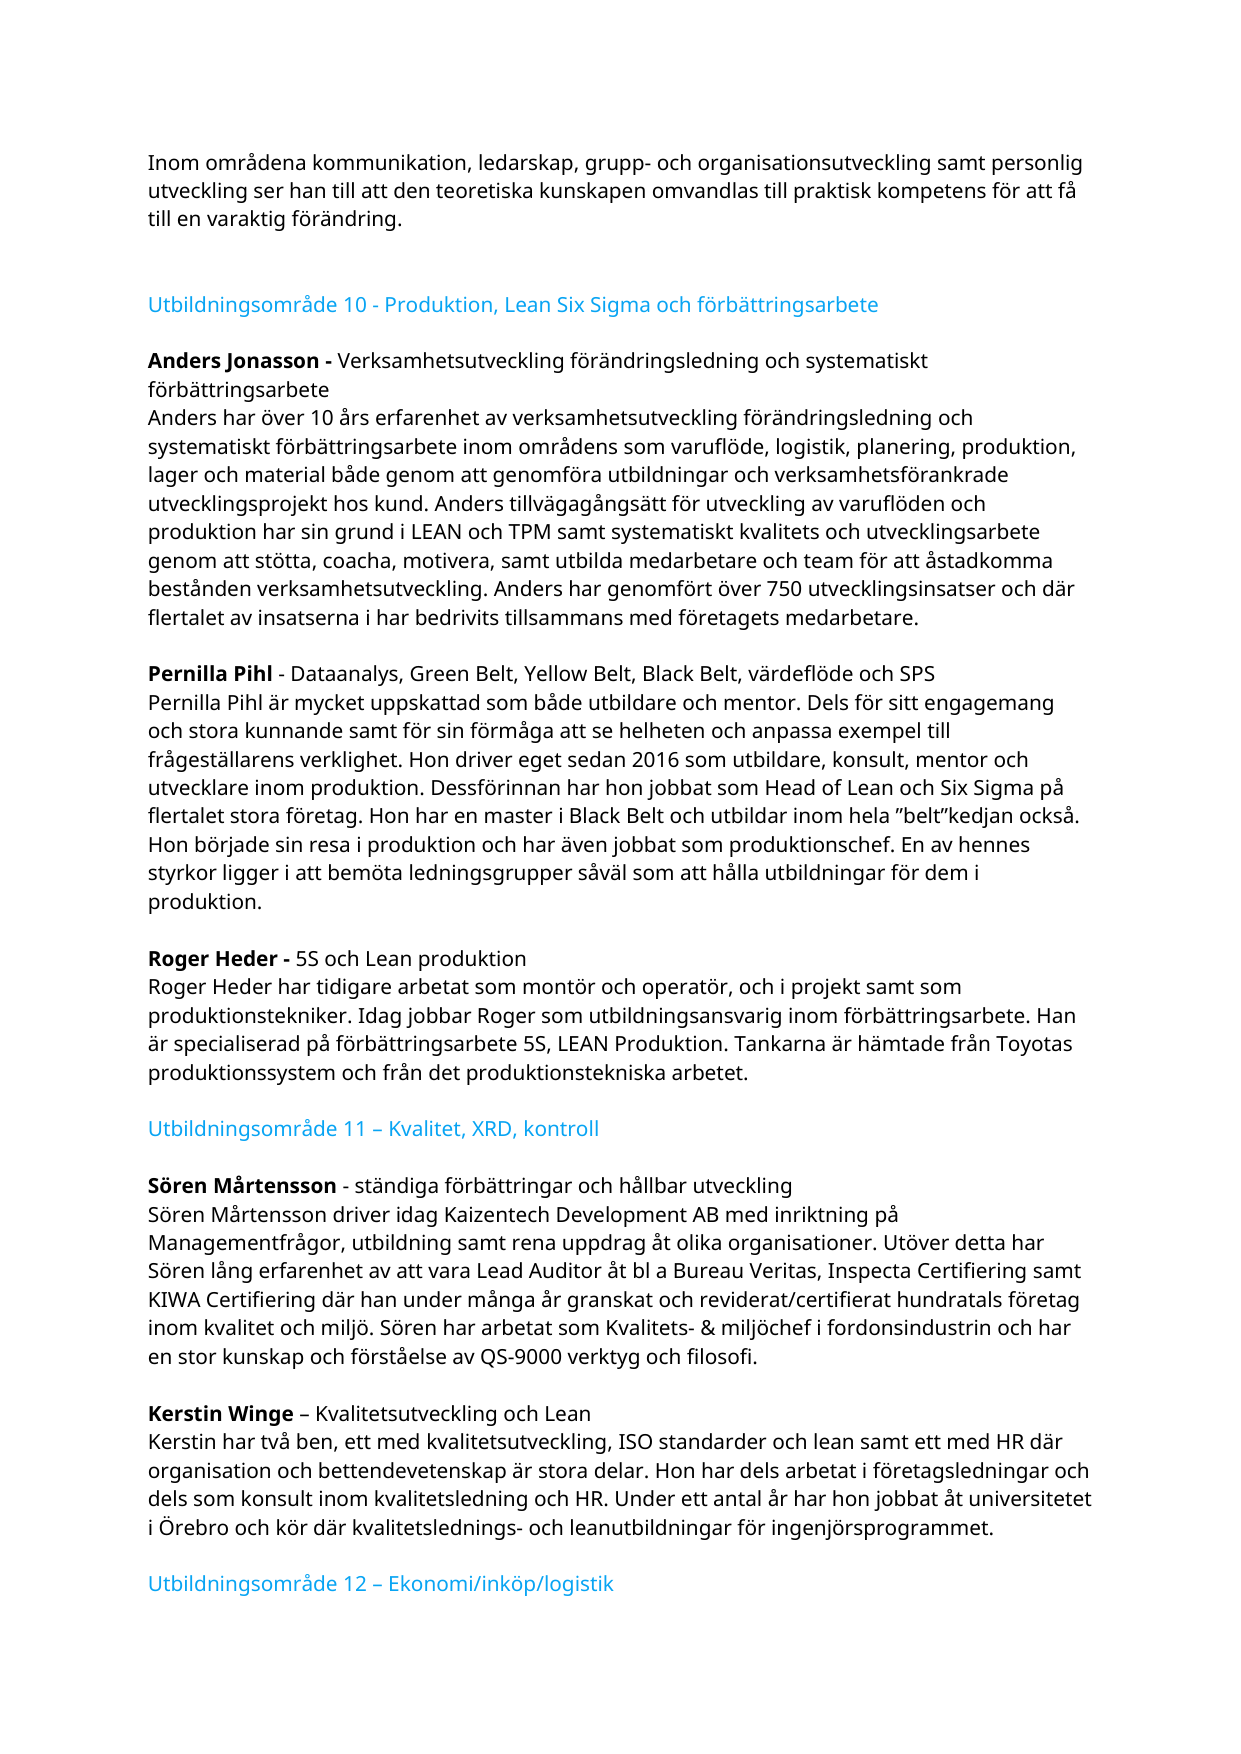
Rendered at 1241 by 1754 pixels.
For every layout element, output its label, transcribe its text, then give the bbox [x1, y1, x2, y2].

text Inom områdena kommunikation, ledarskap, grupp- och organisationsutveckling samt personlig utveckling ser han till att den teoretiska kunskapen omvandlas till praktisk kompetens för att få till en varaktig förändring. [148, 148, 1093, 233]
text Sören Mårtensson - ständiga förbättringar och hållbar utveckling [148, 1171, 1093, 1200]
text Utbildningsområde 11 – Kvalitet, XRD, kontroll [148, 1114, 1093, 1143]
text Roger Heder - 5S och Lean produktion [148, 944, 1093, 972]
text Kerstin Winge – Kvalitetsutveckling och Lean [148, 1399, 1093, 1427]
text Pernilla Pihl - Dataanalys, Green Belt, Yellow Belt, Black Belt, värdeflöde och SPS [148, 659, 1093, 688]
text Anders Jonasson - Verksamhetsutveckling förändringsledning och systematiskt förbättringsarbete [148, 347, 1093, 403]
text Anders har över 10 års erfarenhet av verksamhetsutveckling förändringsledning och systematiskt förbättringsarbete inom områdens som varuflöde, logistik, planering, produktion, lager och material både genom att genomföra utbildningar och verksamhetsförankrade utvecklingsprojekt hos kund. Anders tillvägagångsätt för utveckling av varuflöden och produktion har sin grund i LEAN och TPM samt systematiskt kvalitets och utvecklingsarbete genom att stötta, coacha, motivera, samt utbilda medarbetare och team för att åstadkomma bestånden verksamhetsutveckling. Anders har genomfört över 750 utvecklingsinsatser och där flertalet av insatserna i har bedrivits tillsammans med företagets medarbetare. [148, 403, 1093, 631]
text Roger Heder har tidigare arbetat som montör och operatör, och i projekt samt som produktionstekniker. Idag jobbar Roger som utbildningsansvarig inom förbättringsarbete. Han är specialiserad på förbättringsarbete 5S, LEAN Produktion. Tankarna är hämtade från Toyotas produktionssystem och från det produktionstekniska arbetet. [148, 972, 1093, 1086]
text Kerstin har två ben, ett med kvalitetsutveckling, ISO standarder och lean samt ett med HR där organisation och bettendevetenskap är stora delar. Hon har dels arbetat i företagsledningar och dels som konsult inom kvalitetsledning och HR. Under ett antal år har hon jobbat åt universitetet i Örebro och kör där kvalitetslednings- och leanutbildningar för ingenjörsprogrammet. [148, 1427, 1093, 1541]
text Utbildningsområde 12 – Ekonomi/inköp/logistik [148, 1569, 1093, 1598]
text Utbildningsområde 10 - Produktion, Lean Six Sigma och förbättringsarbete [148, 290, 1093, 318]
text Pernilla Pihl är mycket uppskattad som både utbildare och mentor. Dels för sitt engagemang och stora kunnande samt för sin förmåga att se helheten och anpassa exempel till frågeställarens verklighet. Hon driver eget sedan 2016 som utbildare, konsult, mentor och utvecklare inom produktion. Dessförinnan har hon jobbat som Head of Lean och Six Sigma på flertalet stora företag. Hon har en master i Black Belt och utbildar inom hela ”belt”kedjan också. Hon började sin resa i produktion och har även jobbat som produktionschef. En av hennes styrkor ligger i att bemöta ledningsgrupper såväl som att hålla utbildningar för dem i produktion. [148, 688, 1093, 915]
text Sören Mårtensson driver idag Kaizentech Development AB med inriktning på Managementfrågor, utbildning samt rena uppdrag åt olika organisationer. Utöver detta har Sören lång erfarenhet av att vara Lead Auditor åt bl a Bureau Veritas, Inspecta Certifiering samt KIWA Certifiering där han under många år granskat och reviderat/certifierat hundratals företag inom kvalitet och miljö. Sören har arbetat som Kvalitets- & miljöchef i fordonsindustrin och har en stor kunskap och förståelse av QS-9000 verktyg och filosofi. [148, 1200, 1093, 1370]
